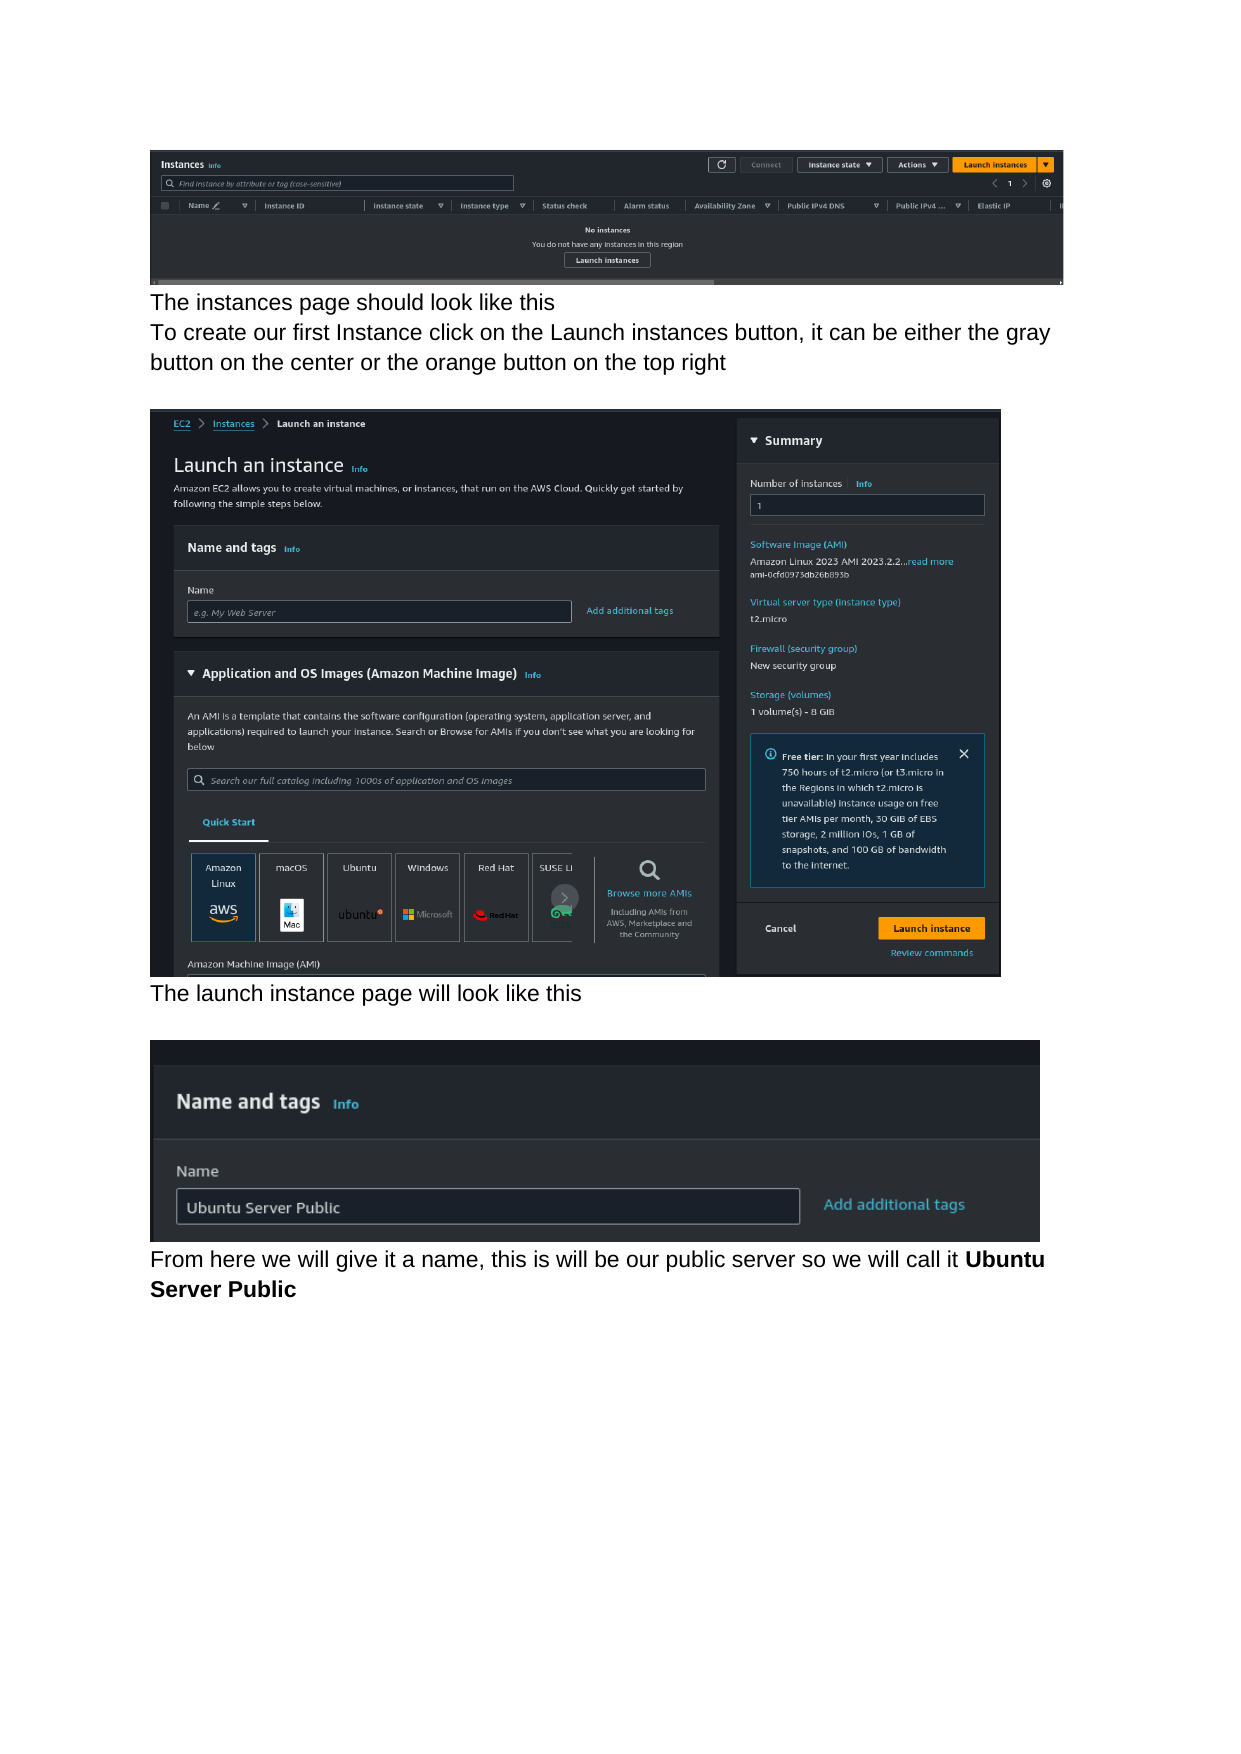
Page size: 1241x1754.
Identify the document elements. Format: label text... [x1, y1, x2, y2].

picture [150, 150, 1064, 285]
text To create our first Instance click on the Launch instances button, it can be either the gray button on the center or the orange button on the top right [150, 319, 1090, 376]
text From here we will give it a name, this is will be our public server so we will call it Ubuntu Server Public [150, 1246, 1090, 1302]
picture [150, 1040, 1040, 1242]
picture [150, 409, 1001, 977]
text The instances page should look like this [150, 289, 1090, 315]
text The launch instance page will look like this [150, 980, 1090, 1007]
